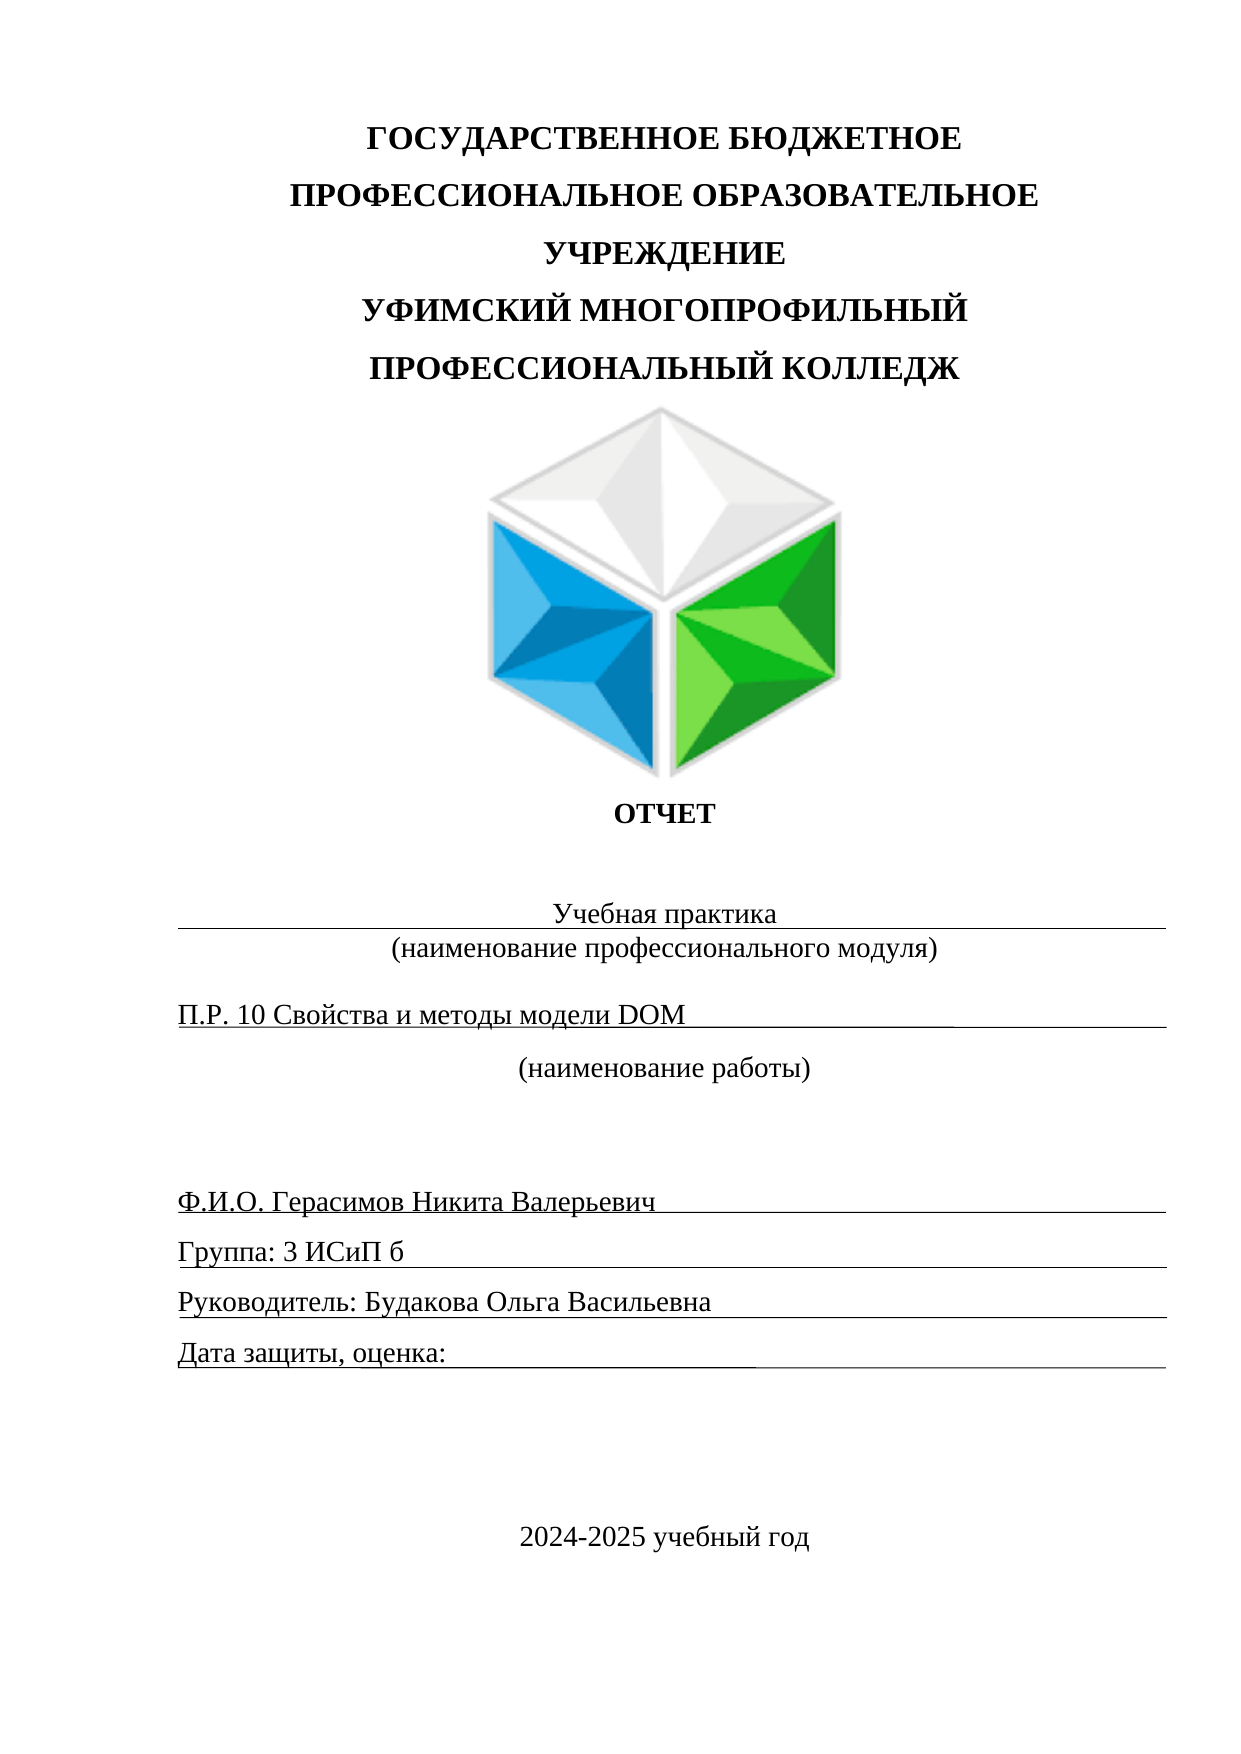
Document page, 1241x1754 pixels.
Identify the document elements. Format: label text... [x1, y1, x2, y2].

text ОТЧЕТ [177, 796, 1152, 829]
text 2024-2025 учебный год [177, 1519, 1152, 1553]
text УФИМСКИЙ МНОГОПРОФИЛЬНЫЙ ПРОФЕССИОНАЛЬНЫЙ КОЛЛЕДЖ [177, 291, 1152, 386]
text (наименование работы) [177, 1050, 1152, 1083]
text Группа: 3 ИСиП б [177, 1234, 1152, 1268]
text Ф.И.О. Герасимов Никита Валерьевич [177, 1184, 1152, 1217]
text Учебная практика [177, 896, 1152, 930]
text Дата защиты, оценка: [177, 1335, 1152, 1367]
text П.Р. 10 Свойства и методы модели DOM [177, 997, 1152, 1031]
text (наименование профессионального модуля) [177, 930, 1152, 963]
text Руководитель: Будакова Ольга Васильевна [177, 1284, 1152, 1318]
picture [485, 405, 844, 782]
text ГОСУДАРСТВЕННОЕ БЮДЖЕТНОЕ ПРОФЕССИОНАЛЬНОЕ ОБРАЗОВАТЕЛЬНОЕ УЧРЕЖДЕНИЕ [177, 118, 1152, 271]
